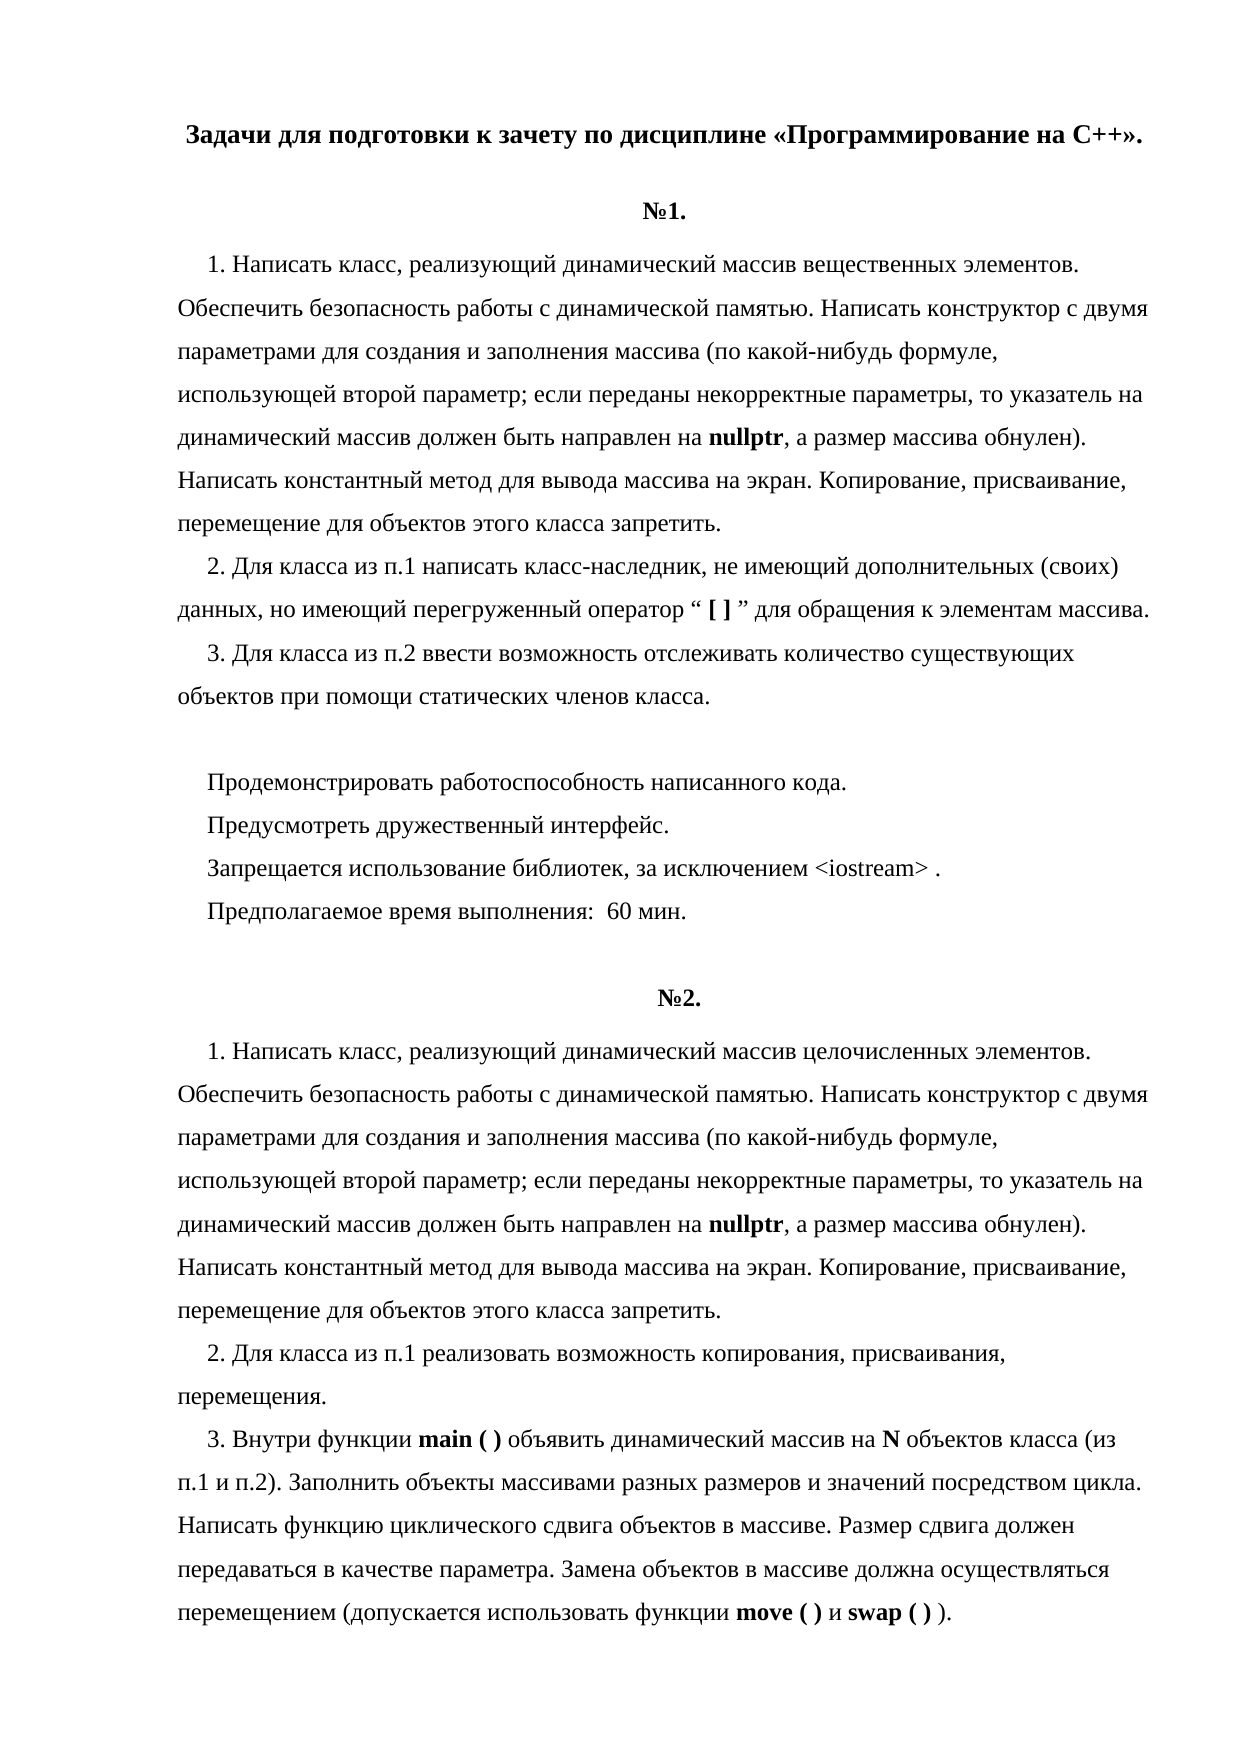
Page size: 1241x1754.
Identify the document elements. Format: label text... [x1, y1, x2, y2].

text 1. Написать класс, реализующий динамический массив целочисленных элементов. Обеспечить безопасность работы с динамической памятью. Написать конструктор с двумя параметрами для создания и заполнения массива (по какой-нибудь формуле, использующей второй параметр; если переданы некорректные параметры, то указатель на динамический массив должен быть направлен на nullptr, а размер массива обнулен). Написать константный метод для вывода массива на экран. Копирование, присваивание, перемещение для объектов этого класса запретить. [177, 1036, 1152, 1324]
text 2. Для класса из п.1 реализовать возможность копирования, присваивания, перемещения. [177, 1338, 1152, 1410]
text Продемонстрировать работоспособность написанного кода. [177, 767, 1152, 796]
text Предусмотреть дружественный интерфейс. [177, 810, 1152, 839]
text 1. Написать класс, реализующий динамический массив вещественных элементов. Обеспечить безопасность работы с динамической памятью. Написать конструктор с двумя параметрами для создания и заполнения массива (по какой-нибудь формуле, использующей второй параметр; если переданы некорректные параметры, то указатель на динамический массив должен быть направлен на nullptr, а размер массива обнулен). Написать константный метод для вывода массива на экран. Копирование, присваивание, перемещение для объектов этого класса запретить. [177, 249, 1152, 537]
text №2. [177, 983, 1152, 1011]
text Запрещается использование библиотек, за исключением <iostream> . [177, 853, 1152, 882]
text 2. Для класса из п.1 написать класс-наследник, не имеющий дополнительных (своих) данных, но имеющий перегруженный оператор “ [ ] ” для обращения к элементам массива. [177, 551, 1152, 623]
text Предполагаемое время выполнения: 60 мин. [177, 896, 1152, 925]
text №1. [177, 196, 1152, 225]
text Задачи для подготовки к зачету по дисциплине «Программирование на С++». [177, 118, 1152, 149]
text 3. Для класса из п.2 ввести возможность отслеживать количество существующих объектов при помощи статических членов класса. [177, 638, 1152, 709]
text 3. Внутри функции main ( ) объявить динамический массив на N объектов класса (из п.1 и п.2). Заполнить объекты массивами разных размеров и значений посредством цикла. Написать функцию циклического сдвига объектов в массиве. Размер сдвига должен передаваться в качестве параметра. Замена объектов в массиве должна осуществляться перемещением (допускается использовать функции move ( ) и swap ( ) ). [177, 1424, 1152, 1626]
